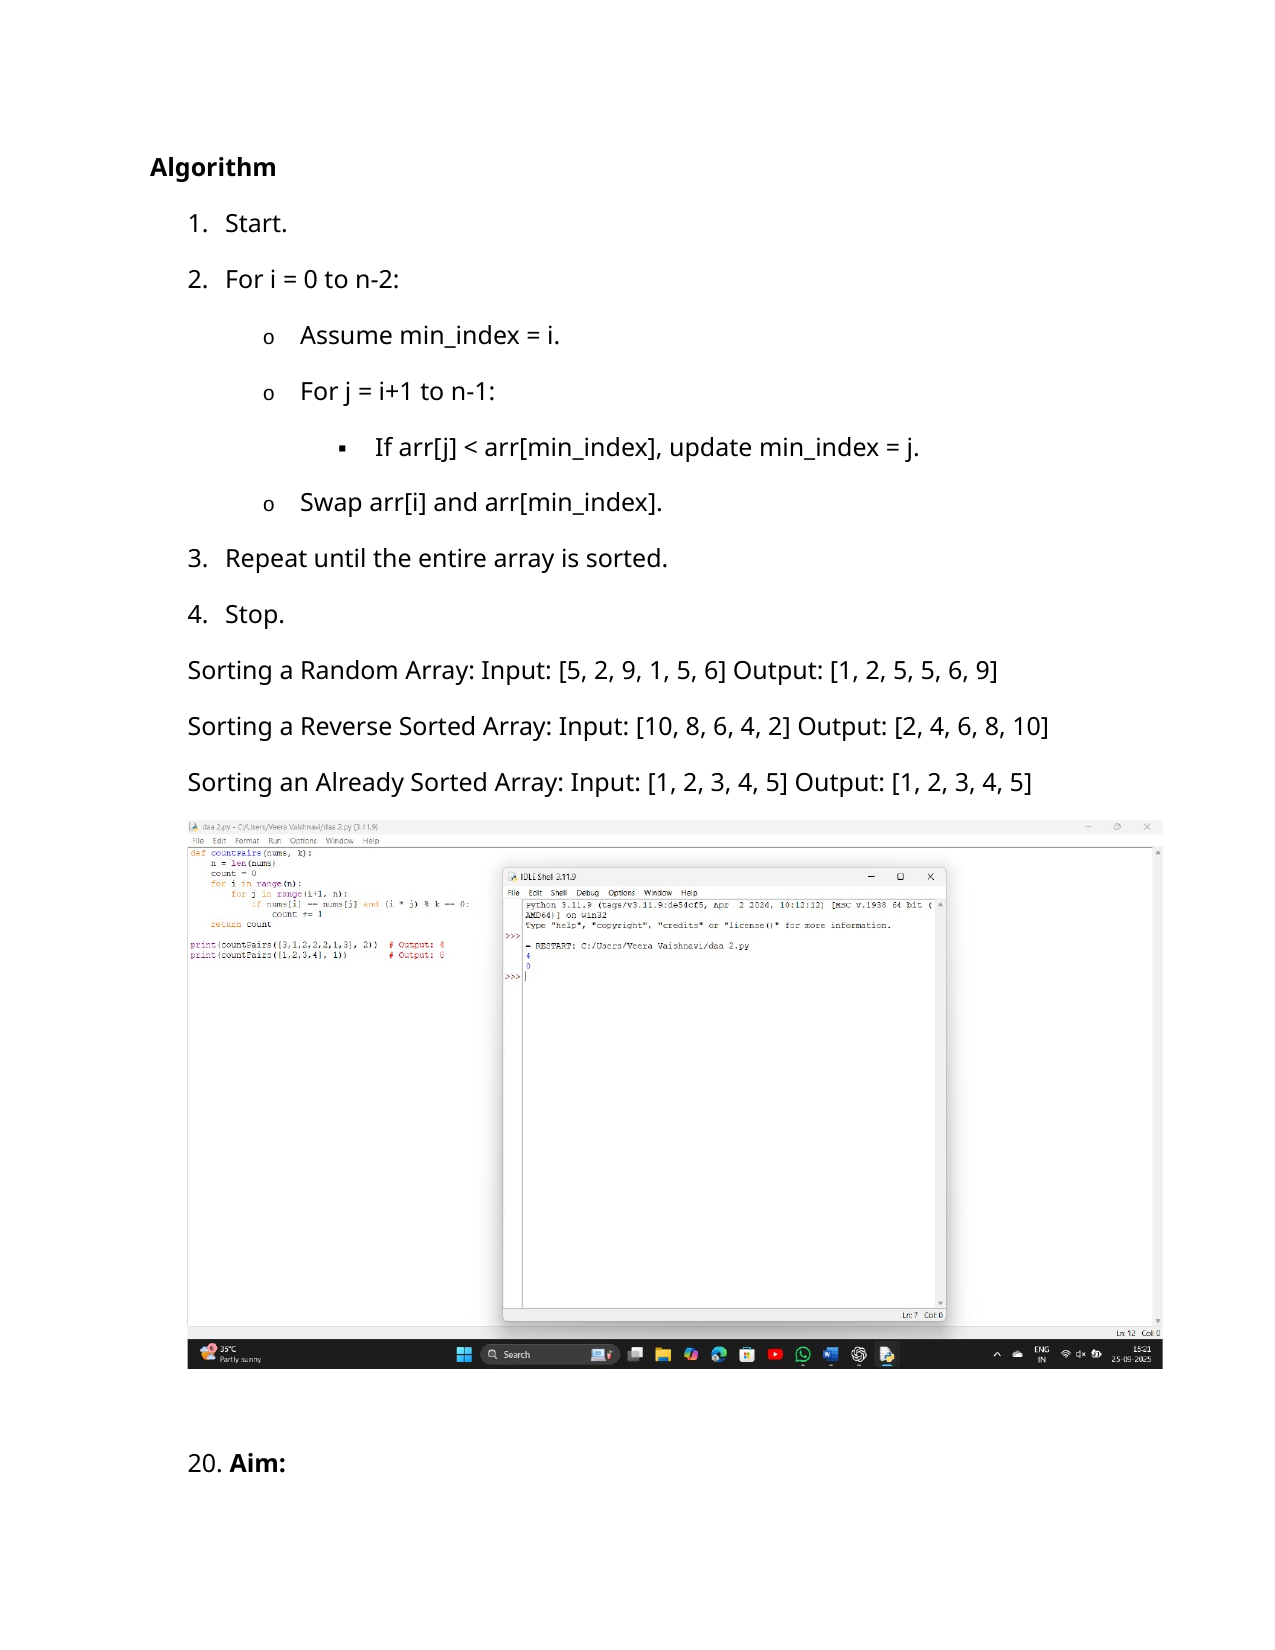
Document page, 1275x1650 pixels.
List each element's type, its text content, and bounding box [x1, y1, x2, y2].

text 20. Aim: [187, 1446, 1125, 1480]
list Stop. [187, 597, 1125, 631]
list If arr[j] < arr[min_index], update min_index = j. [337, 429, 1125, 463]
list Swap arr[i] and arr[min_index]. [262, 485, 1125, 519]
text Algorithm [150, 150, 1125, 184]
text Sorting an Already Sorted Array: Input: [1, 2, 3, 4, 5] Output: [1, 2, 3, 4, 5] [187, 764, 1125, 798]
list For i = 0 to n-2: [187, 262, 1125, 296]
list For j = i+1 to n-1: [262, 373, 1125, 407]
text Sorting a Reverse Sorted Array: Input: [10, 8, 6, 4, 2] Output: [2, 4, 6, 8, 10] [187, 708, 1125, 742]
list Assume min_index = i. [262, 317, 1125, 352]
picture [187, 820, 1163, 1369]
list Repeat until the entire array is sorted. [187, 541, 1125, 575]
text Sorting a Random Array: Input: [5, 2, 9, 1, 5, 6] Output: [1, 2, 5, 5, 6, 9] [187, 652, 1125, 687]
list Start. [187, 206, 1125, 240]
